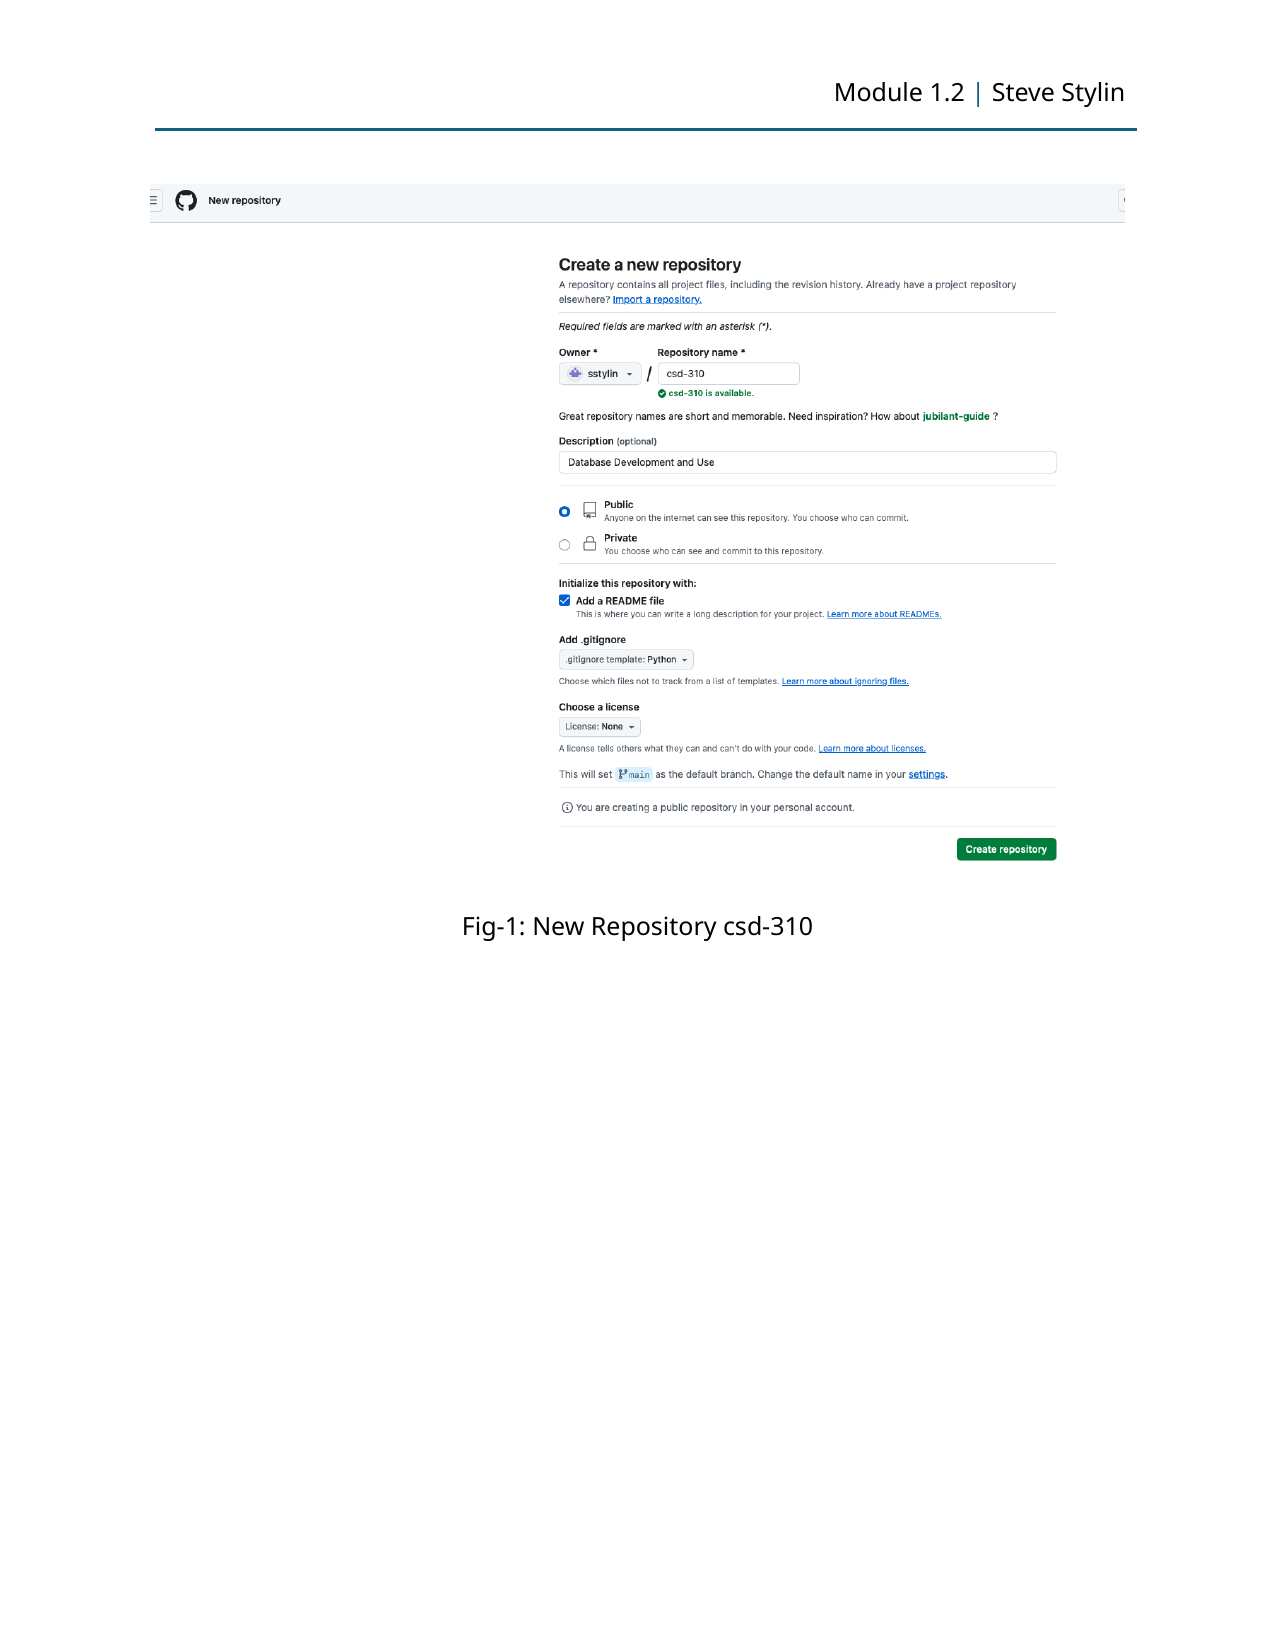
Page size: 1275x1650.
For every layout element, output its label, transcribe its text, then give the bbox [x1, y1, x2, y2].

picture [150, 184, 1125, 875]
text Fig-1: New Repository csd-310 [150, 909, 1125, 943]
